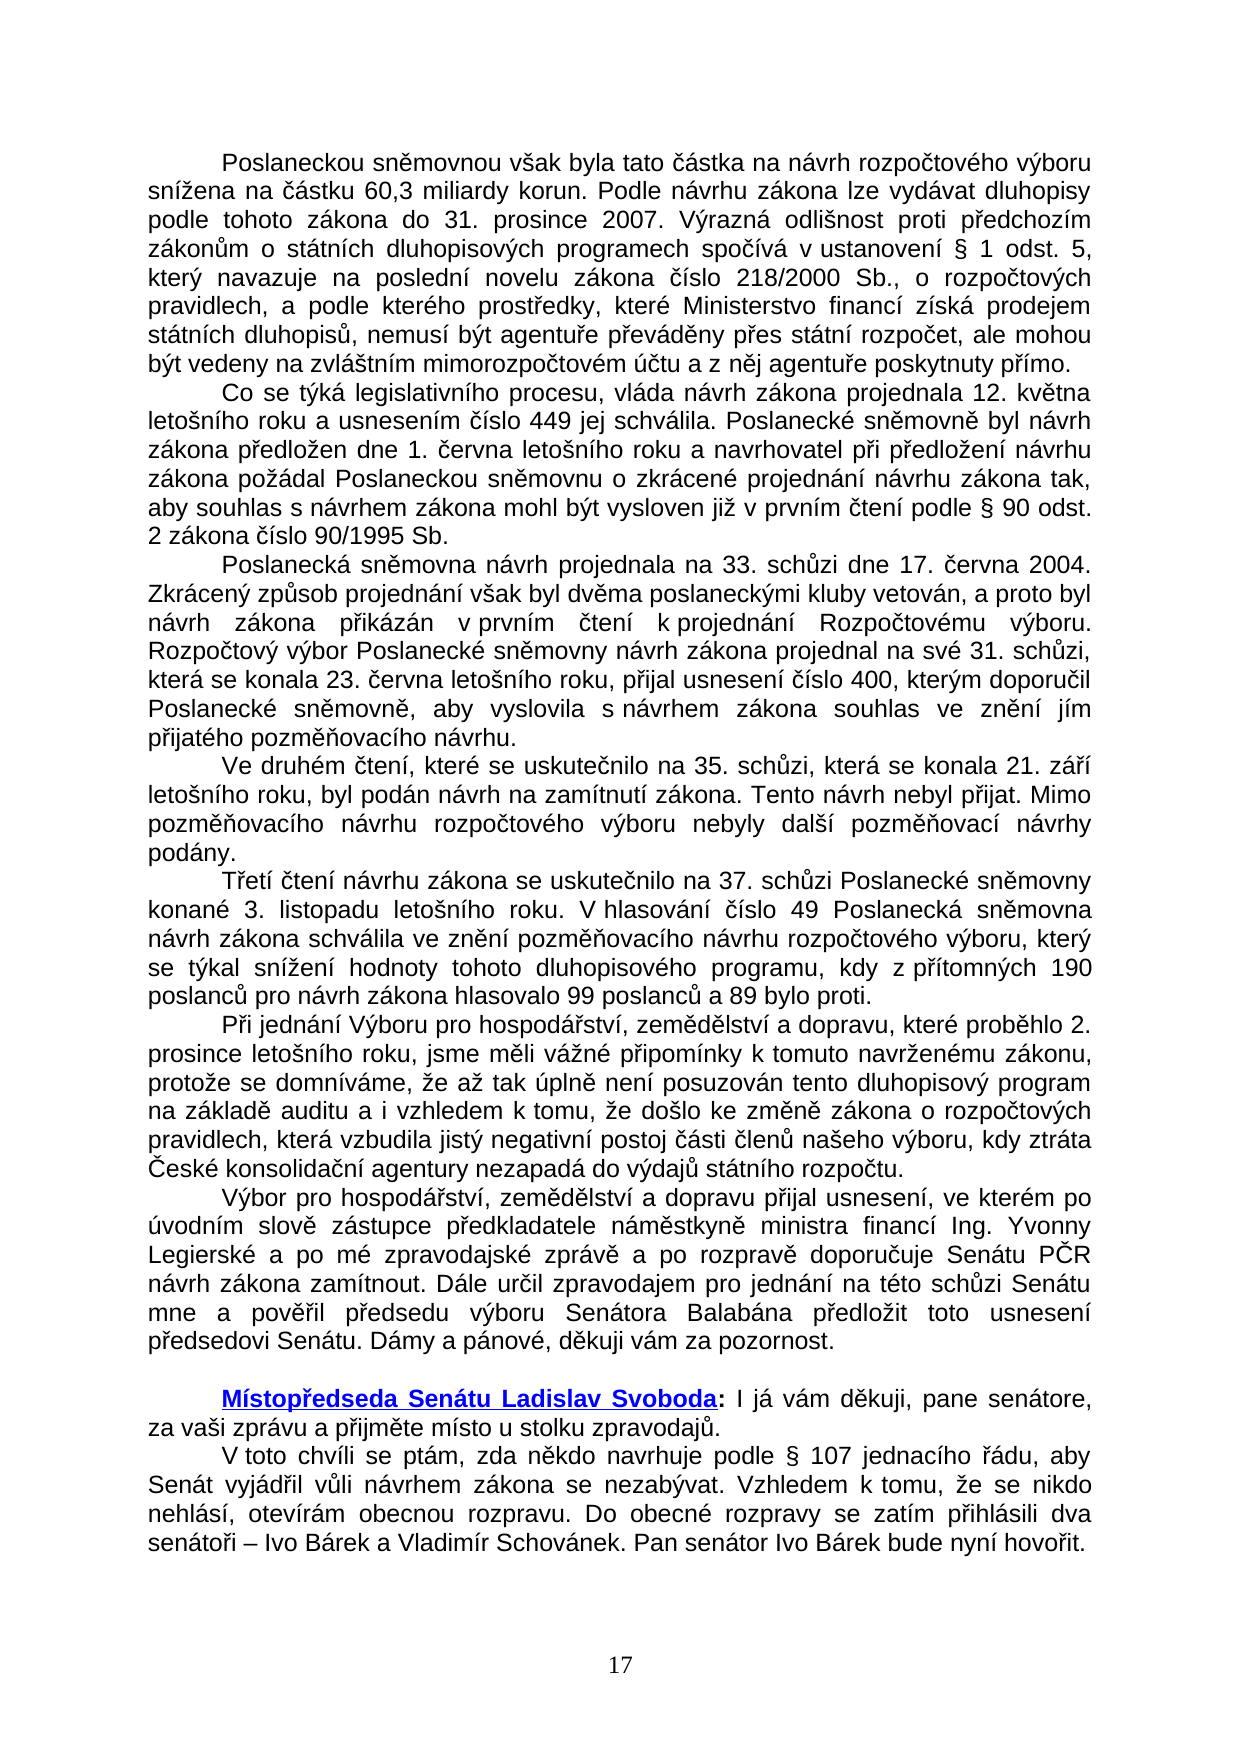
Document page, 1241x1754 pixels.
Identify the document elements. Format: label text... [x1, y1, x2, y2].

text V toto chvíli se ptám, zda někdo navrhuje podle § 107 jednacího řádu, aby Senát vyjádřil vůli návrhem zákona se nezabývat. Vzhledem k tomu, že se nikdo nehlásí, otevírám obecnou rozpravu. Do obecné rozpravy se zatím přihlásili dva senátoři – Ivo Bárek a Vladimír Schovánek. Pan senátor Ivo Bárek bude nyní hovořit. [148, 1441, 1093, 1556]
text Výbor pro hospodářství, zemědělství a dopravu přijal usnesení, ve kterém po úvodním slově zástupce předkladatele náměstkyně ministra financí Ing. Yvonny Legierské a po mé zpravodajské zprávě a po rozpravě doporučuje Senátu PČR návrh zákona zamítnout. Dále určil zpravodajem pro jednání na této schůzi Senátu mne a pověřil předsedu výboru Senátora Balabána předložit toto usnesení předsedovi Senátu. Dámy a pánové, děkuji vám za pozornost. [148, 1183, 1093, 1355]
text Co se týká legislativního procesu, vláda návrh zákona projednala 12. května letošního roku a usnesením číslo 449 jej schválila. Poslanecké sněmovně byl návrh zákona předložen dne 1. června letošního roku a navrhovatel při předložení návrhu zákona požádal Poslaneckou sněmovnu o zkrácené projednání návrhu zákona tak, aby souhlas s návrhem zákona mohl být vysloven již v prvním čtení podle § 90 odst. 2 zákona číslo 90/1995 Sb. [148, 378, 1093, 550]
text Místopředseda Senátu Ladislav Svoboda: I já vám děkuji, pane senátore, za vaši zprávu a přijměte místo u stolku zpravodajů. [148, 1384, 1093, 1441]
text Poslanecká sněmovna návrh projednala na 33. schůzi dne 17. června 2004. Zkrácený způsob projednání však byl dvěma poslaneckými kluby vetován, a proto byl návrh zákona přikázán v prvním čtení k projednání Rozpočtovému výboru. Rozpočtový výbor Poslanecké sněmovny návrh zákona projednal na své 31. schůzi, která se konala 23. června letošního roku, přijal usnesení číslo 400, kterým doporučil Poslanecké sněmovně, aby vyslovila s návrhem zákona souhlas ve znění jím přijatého pozměňovacího návrhu. [148, 550, 1093, 751]
text Při jednání Výboru pro hospodářství, zemědělství a dopravu, které proběhlo 2. prosince letošního roku, jsme měli vážné připomínky k tomuto navrženému zákonu, protože se domníváme, že až tak úplně není posuzován tento dluhopisový program na základě auditu a i vzhledem k tomu, že došlo ke změně zákona o rozpočtových pravidlech, která vzbudila jistý negativní postoj části členů našeho výboru, kdy ztráta České konsolidační agentury nezapadá do výdajů státního rozpočtu. [148, 1010, 1093, 1183]
text Poslaneckou sněmovnou však byla tato částka na návrh rozpočtového výboru snížena na částku 60,3 miliardy korun. Podle návrhu zákona lze vydávat dluhopisy podle tohoto zákona do 31. prosince 2007. Výrazná odlišnost proti předchozím zákonům o státních dluhopisových programech spočívá v ustanovení § 1 odst. 5, který navazuje na poslední novelu zákona číslo 218/2000 Sb., o rozpočtových pravidlech, a podle kterého prostředky, které Ministerstvo financí získá prodejem státních dluhopisů, nemusí být agentuře převáděny přes státní rozpočet, ale mohou být vedeny na zvláštním mimorozpočtovém účtu a z něj agentuře poskytnuty přímo. [148, 148, 1093, 378]
text Ve druhém čtení, které se uskutečnilo na 35. schůzi, která se konala 21. září letošního roku, byl podán návrh na zamítnutí zákona. Tento návrh nebyl přijat. Mimo pozměňovacího návrhu rozpočtového výboru nebyly další pozměňovací návrhy podány. [148, 751, 1093, 866]
text Třetí čtení návrhu zákona se uskutečnilo na 37. schůzi Poslanecké sněmovny konané 3. listopadu letošního roku. V hlasování číslo 49 Poslanecká sněmovna návrh zákona schválila ve znění pozměňovacího návrhu rozpočtového výboru, který se týkal snížení hodnoty tohoto dluhopisového programu, kdy z přítomných 190 poslanců pro návrh zákona hlasovalo 99 poslanců a 89 bylo proti. [148, 866, 1093, 1010]
